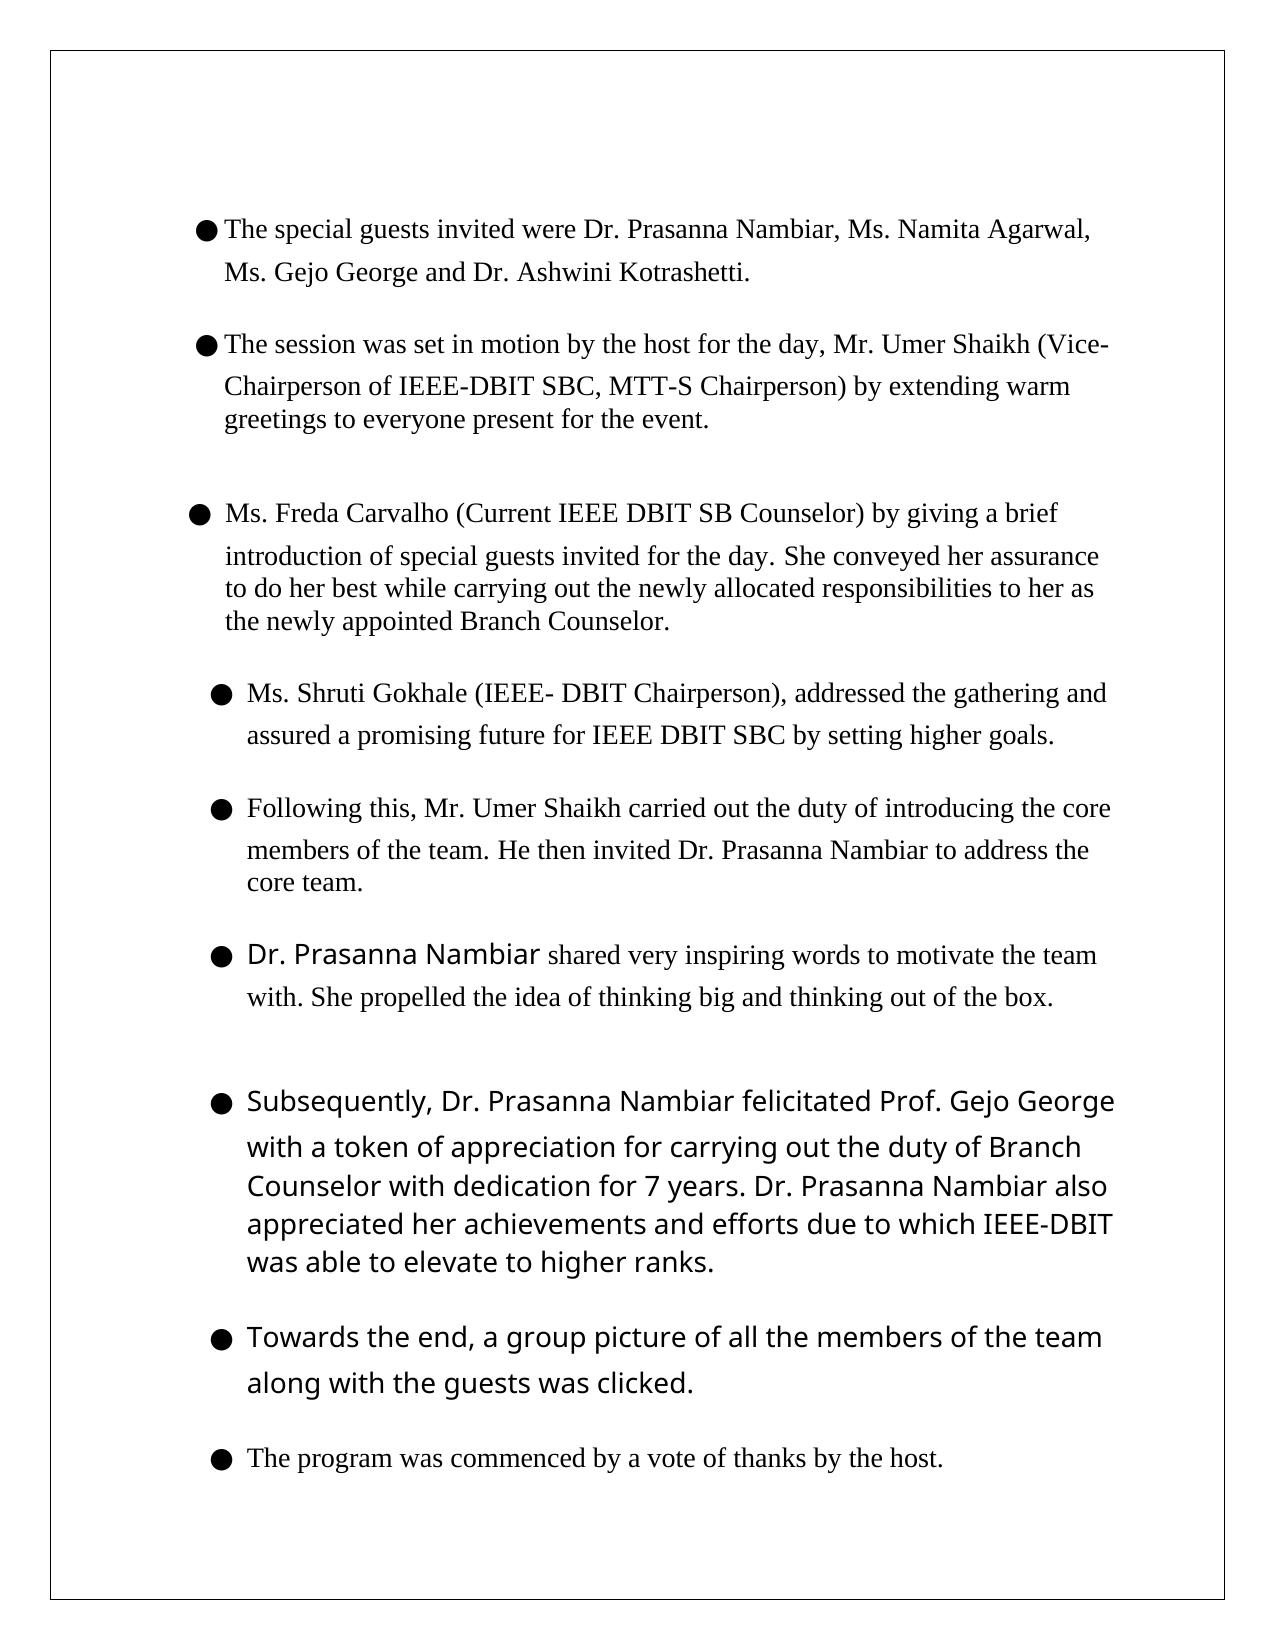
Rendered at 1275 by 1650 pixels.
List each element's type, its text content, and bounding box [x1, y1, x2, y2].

title Subsequently, Dr. Prasanna Nambiar felicitated Prof. Gejo George with a token of appreciation for carrying out the duty of Branch Counselor with dedication for 7 years. Dr. Prasanna Nambiar also appreciated her achievements and efforts due to which IEEE-DBIT was able to elevate to higher ranks. [209, 1070, 1125, 1281]
title Ms. Shruti Gokhale (IEEE- DBIT Chairperson), addressed the gathering and assured a promising future for IEEE DBIT SBC by setting higher goals. [209, 661, 1125, 751]
title The program was commenced by a vote of thanks by the host. [209, 1426, 1125, 1484]
list Ms. Freda Carvalho (Current IEEE DBIT SB Counselor) by giving a brief introduction of special guests invited for the day. She conveyed her assurance to do her best while carrying out the newly allocated responsibilities to her as the newly appointed Branch Counselor. [187, 481, 1125, 636]
title Dr. Prasanna Nambiar shared very inspiring words to motivate the team with. She propelled the idea of thinking big and thinking out of the box. [209, 923, 1125, 1045]
list The special guests invited were Dr. Prasanna Nambiar, Ms. Namita Agarwal, Ms. Gejo George and Dr. Ashwini Kotrashetti. [194, 197, 1125, 287]
title Towards the end, a group picture of all the members of the team along with the guests was clicked. [209, 1306, 1125, 1402]
title The session was set in motion by the host for the day, Mr. Umer Shaikh (Vice-Chairperson of IEEE-DBIT SBC, MTT-S Chairperson) by extending warm greetings to everyone present for the event. [194, 312, 1125, 434]
title Following this, Mr. Umer Shaikh carried out the duty of introducing the core members of the team. He then invited Dr. Prasanna Nambiar to address the core team. [209, 775, 1125, 898]
